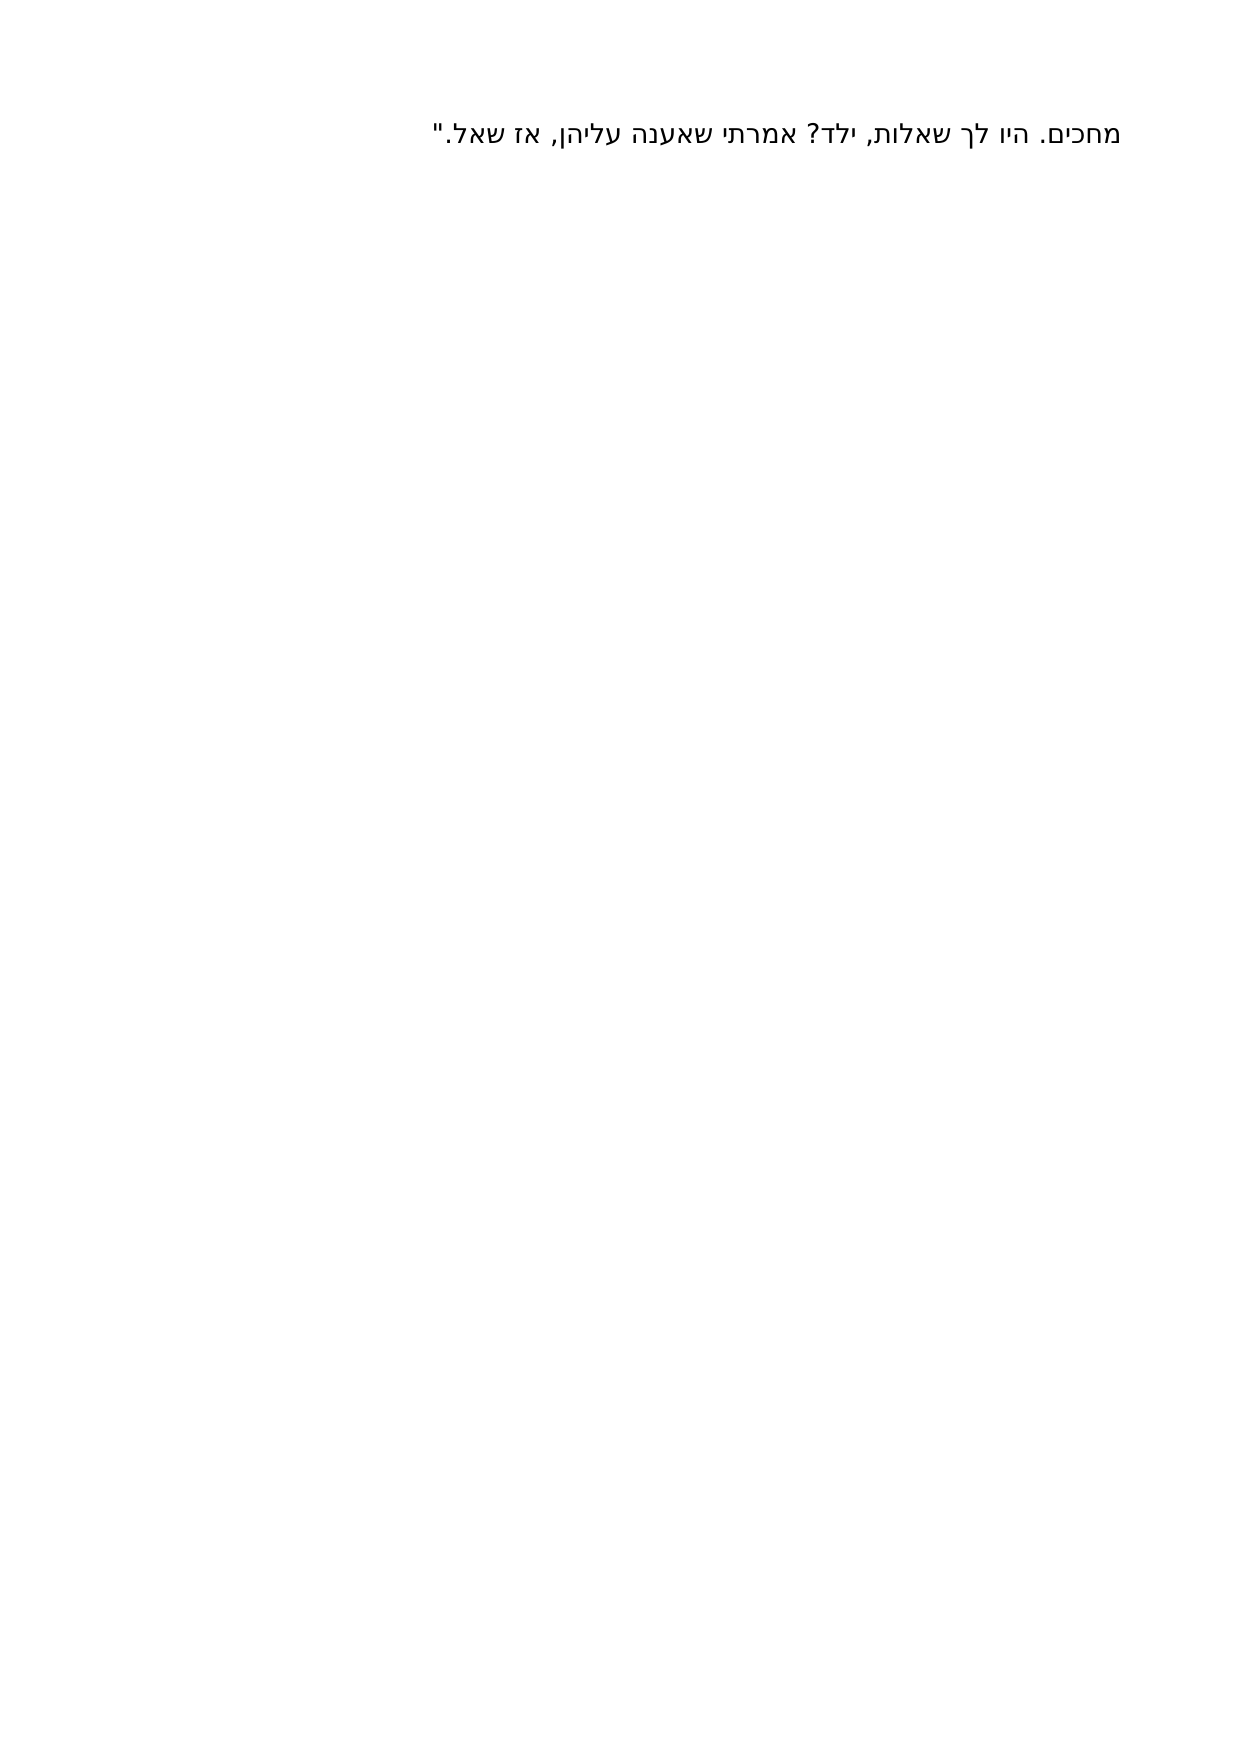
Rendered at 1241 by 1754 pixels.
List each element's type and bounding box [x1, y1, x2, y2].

text [118, 118, 1122, 150]
